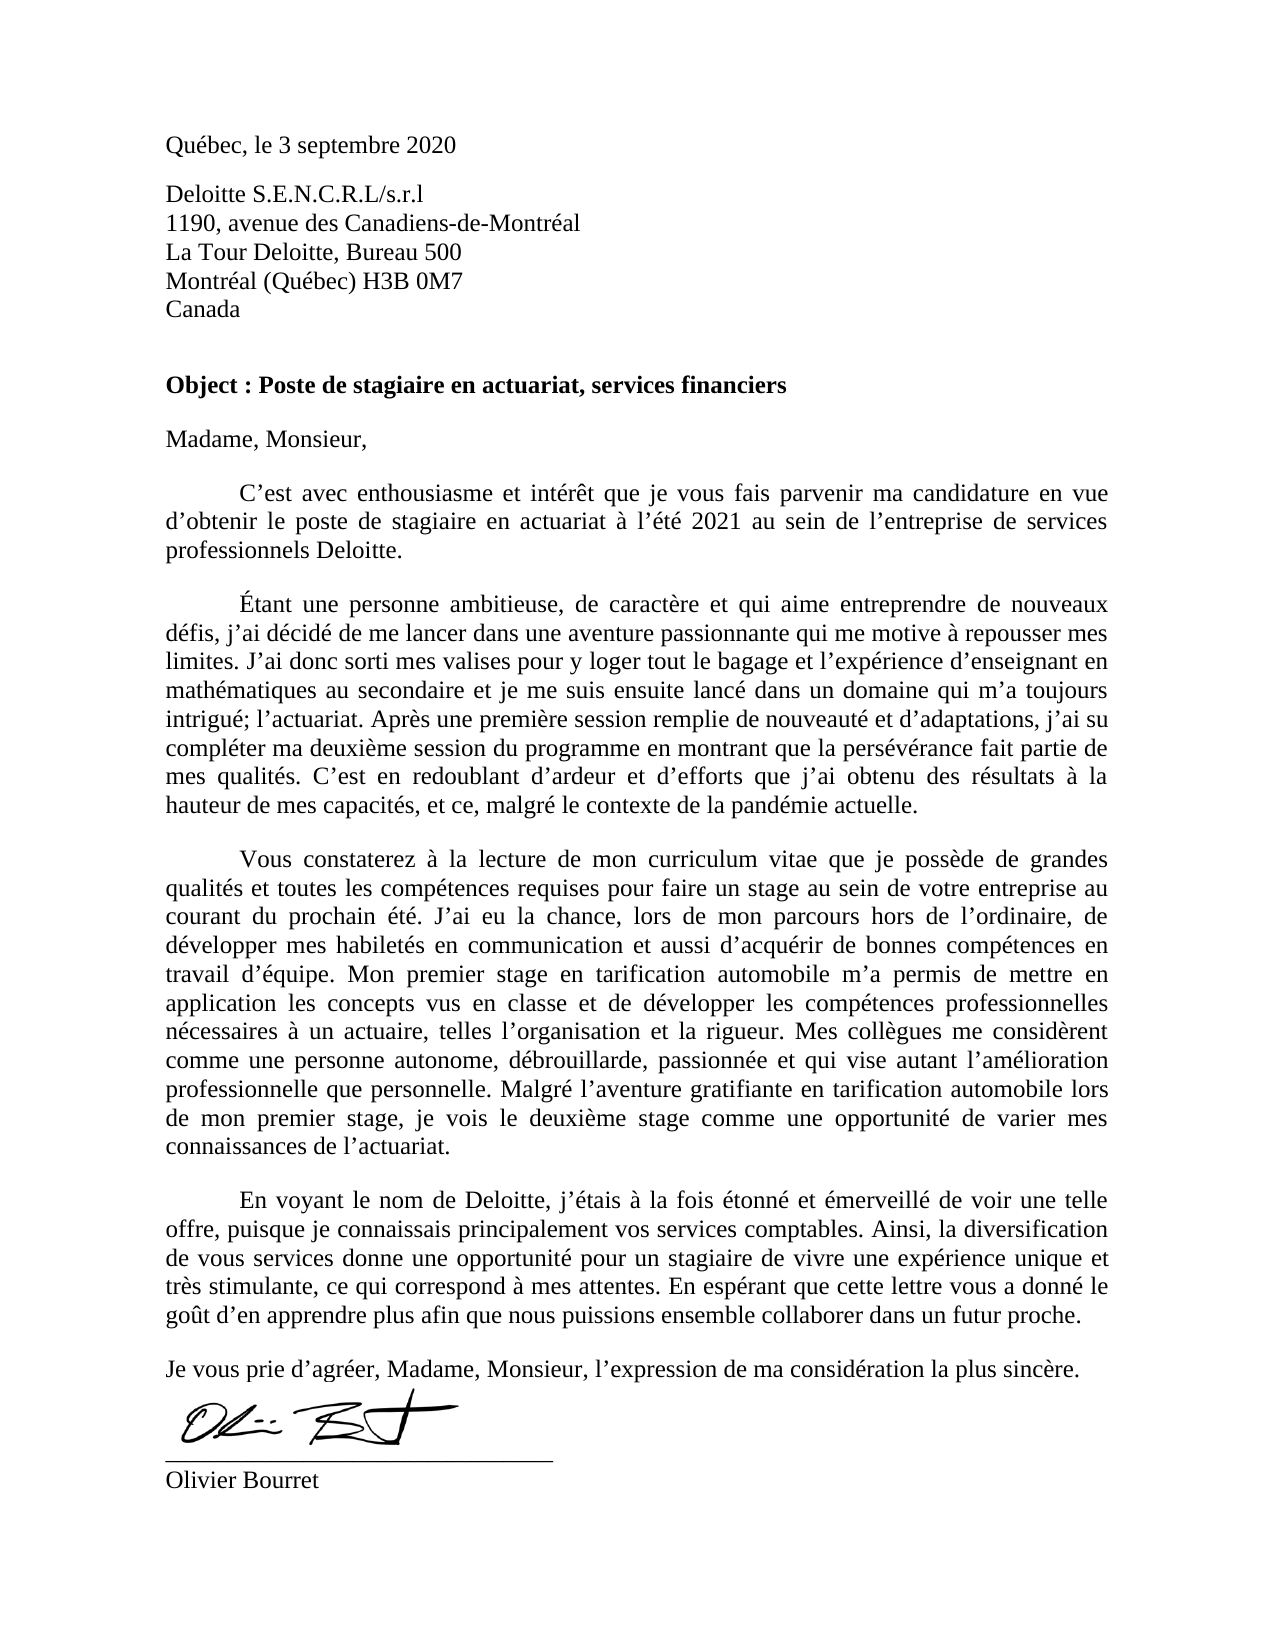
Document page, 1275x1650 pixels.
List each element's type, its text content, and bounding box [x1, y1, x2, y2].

text C’est avec enthousiasme et intérêt que je vous fais parvenir ma candidature en vue d’obtenir le poste de stagiaire en actuariat à l’été 2021 au sein de l’entreprise de services professionnels Deloitte. [165, 478, 1109, 564]
text En voyant le nom de Deloitte, j’étais à la fois étonné et émerveillé de voir une telle offre, puisque je connaissais principalement vos services comptables. Ainsi, la diversification de vous services donne une opportunité pour un stagiaire de vivre une expérience unique et très stimulante, ce qui correspond à mes attentes. En espérant que cette lettre vous a donné le goût d’en apprendre plus afin que nous puissions ensemble collaborer dans un futur proche. [165, 1185, 1109, 1329]
text Je vous prie d’agréer, Madame, Monsieur, l’expression de ma considération la plus sincère. [165, 1354, 1109, 1383]
text Object : Poste de stagiaire en actuariat, services financiers [165, 352, 1109, 399]
text _______________________________ [165, 1436, 1109, 1465]
text Madame, Monsieur, [165, 424, 1109, 453]
text 1190, avenue des Canadiens-de-Montréal La Tour Deloitte, Bureau 500 Montréal (Québec) H3B 0M7 Canada [165, 208, 1109, 323]
picture [169, 1382, 471, 1456]
text Deloitte S.E.N.C.R.L/s.r.l [165, 179, 1109, 208]
text Vous constaterez à la lecture de mon curriculum vitae que je possède de grandes qualités et toutes les compétences requises pour faire un stage au sein de votre entreprise au courant du prochain été. J’ai eu la chance, lors de mon parcours hors de l’ordinaire, de développer mes habiletés en communication et aussi d’acquérir de bonnes compétences en travail d’équipe. Mon premier stage en tarification automobile m’a permis de mettre en application les concepts vus en classe et de développer les compétences professionnelles nécessaires à un actuaire, telles l’organisation et la rigueur. Mes collègues me considèrent comme une personne autonome, débrouillarde, passionnée et qui vise autant l’amélioration professionnelle que personnelle. Malgré l’aventure gratifiante en tarification automobile lors de mon premier stage, je vois le deuxième stage comme une opportunité de varier mes connaissances de l’actuariat. [165, 844, 1109, 1160]
text Étant une personne ambitieuse, de caractère et qui aime entreprendre de nouveaux défis, j’ai décidé de me lancer dans une aventure passionnante qui me motive à repousser mes limites. J’ai donc sorti mes valises pour y loger tout le bagage et l’expérience d’enseignant en mathématiques au secondaire et je me suis ensuite lancé dans un domaine qui m’a toujours intrigué; l’actuariat. Après une première session remplie de nouveauté et d’adaptations, j’ai su compléter ma deuxième session du programme en montrant que la persévérance fait partie de mes qualités. C’est en redoublant d’ardeur et d’efforts que j’ai obtenu des résultats à la hauteur de mes capacités, et ce, malgré le contexte de la pandémie actuelle. [165, 589, 1109, 819]
text Québec, le 3 septembre 2020 [165, 130, 1109, 159]
text Olivier Bourret [165, 1465, 1109, 1494]
